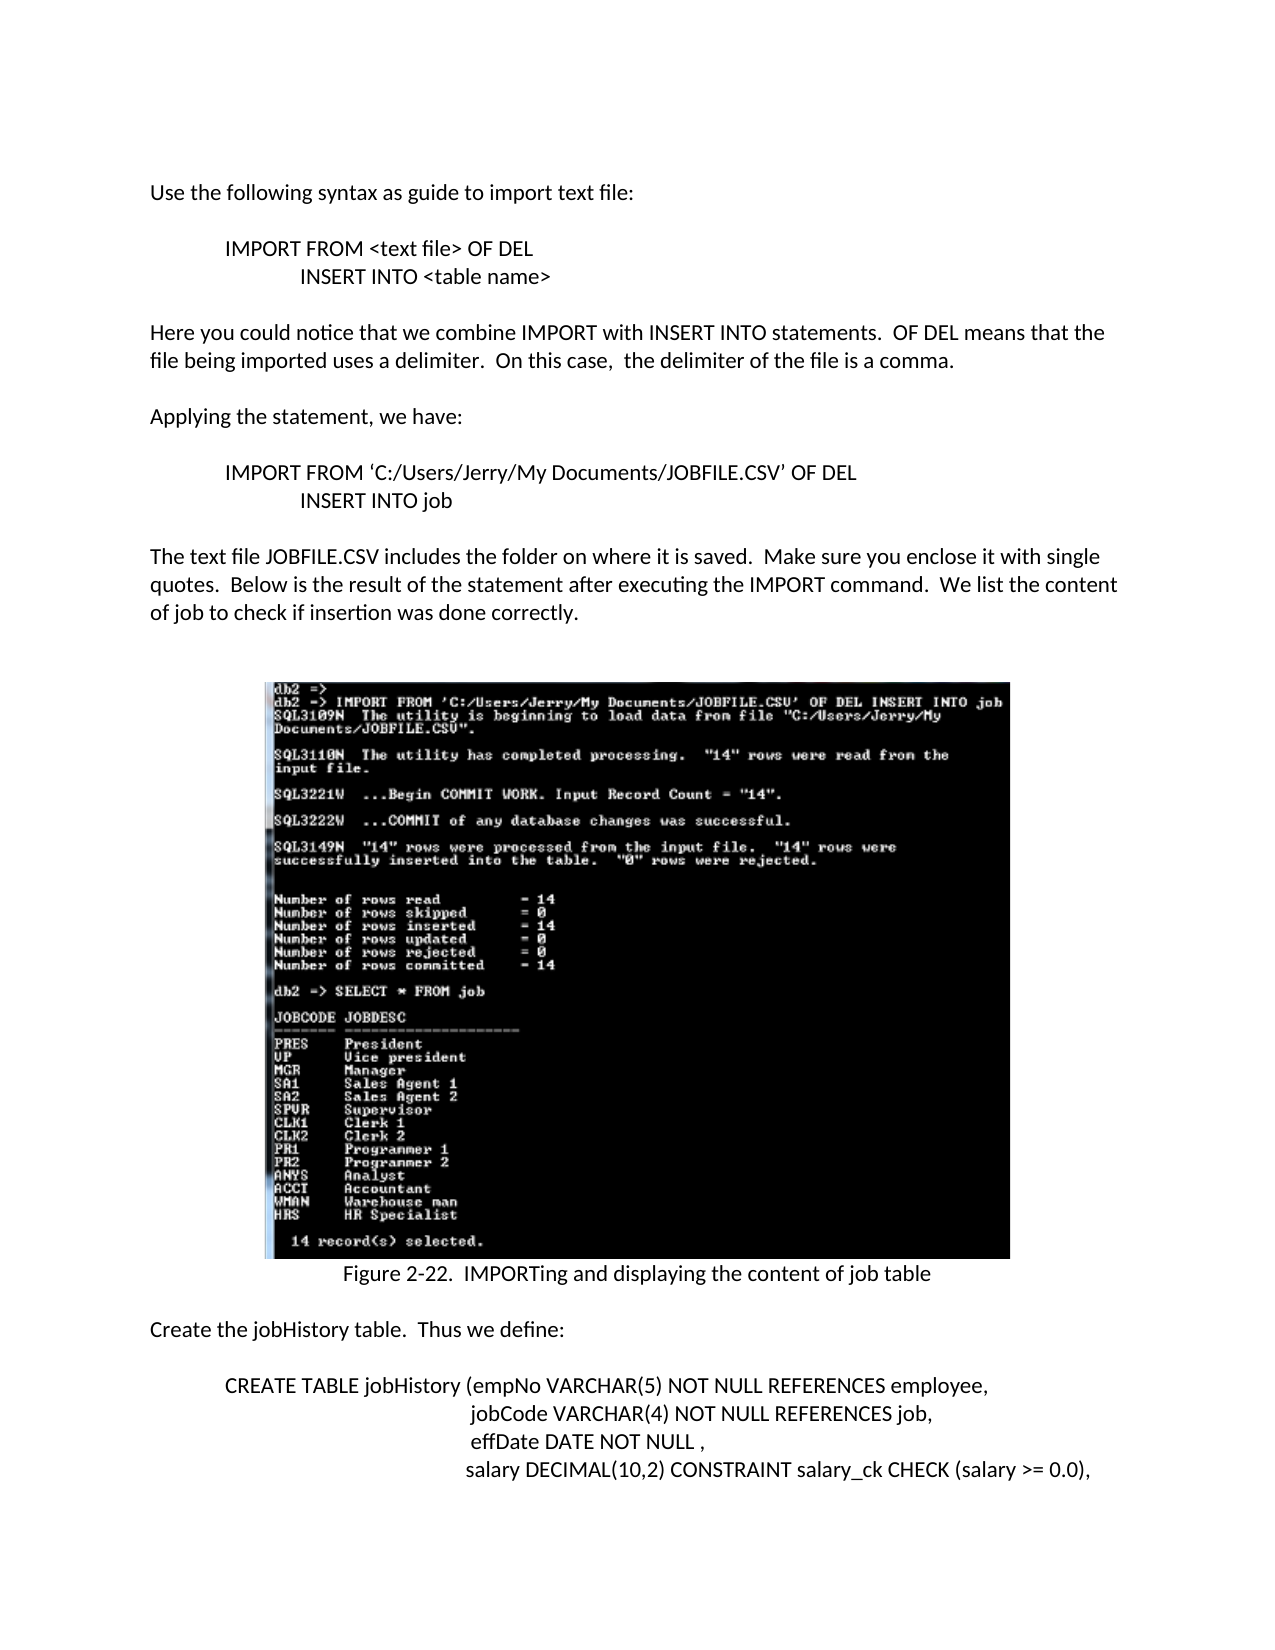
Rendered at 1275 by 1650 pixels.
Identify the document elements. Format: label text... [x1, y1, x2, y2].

text INSERT INTO <table name> [150, 262, 1125, 290]
text Here you could notice that we combine IMPORT with INSERT INTO statements. OF DEL means that the file being imported uses a delimiter. On this case, the delimiter of the file is a comma. [150, 318, 1125, 374]
text Create the jobHistory table. Thus we define: [150, 1315, 1125, 1343]
text salary DECIMAL(10,2) CONSTRAINT salary_ck CHECK (salary >= 0.0), [450, 1455, 1125, 1483]
text Figure 2-22. IMPORTing and displaying the content of job table [150, 1259, 1125, 1287]
text IMPORT FROM ‘C:/Users/Jerry/My Documents/JOBFILE.CSV’ OF DEL [150, 458, 1125, 486]
picture [264, 682, 1011, 1259]
text Applying the statement, we have: [150, 402, 1125, 430]
text The text file JOBFILE.CSV includes the folder on where it is saved. Make sure you enclose it with single quotes. Below is the result of the statement after executing the IMPORT command. We list the content of job to check if insertion was done correctly. [150, 542, 1125, 626]
text Use the following syntax as guide to import text file: [150, 178, 1125, 206]
text INSERT INTO job [150, 486, 1125, 514]
text IMPORT FROM <text file> OF DEL [150, 234, 1125, 262]
text jobCode VARCHAR(4) NOT NULL REFERENCES job, [150, 1399, 1125, 1427]
text CREATE TABLE jobHistory (empNo VARCHAR(5) NOT NULL REFERENCES employee, [150, 1371, 1125, 1399]
text effDate DATE NOT NULL , [150, 1427, 1125, 1455]
